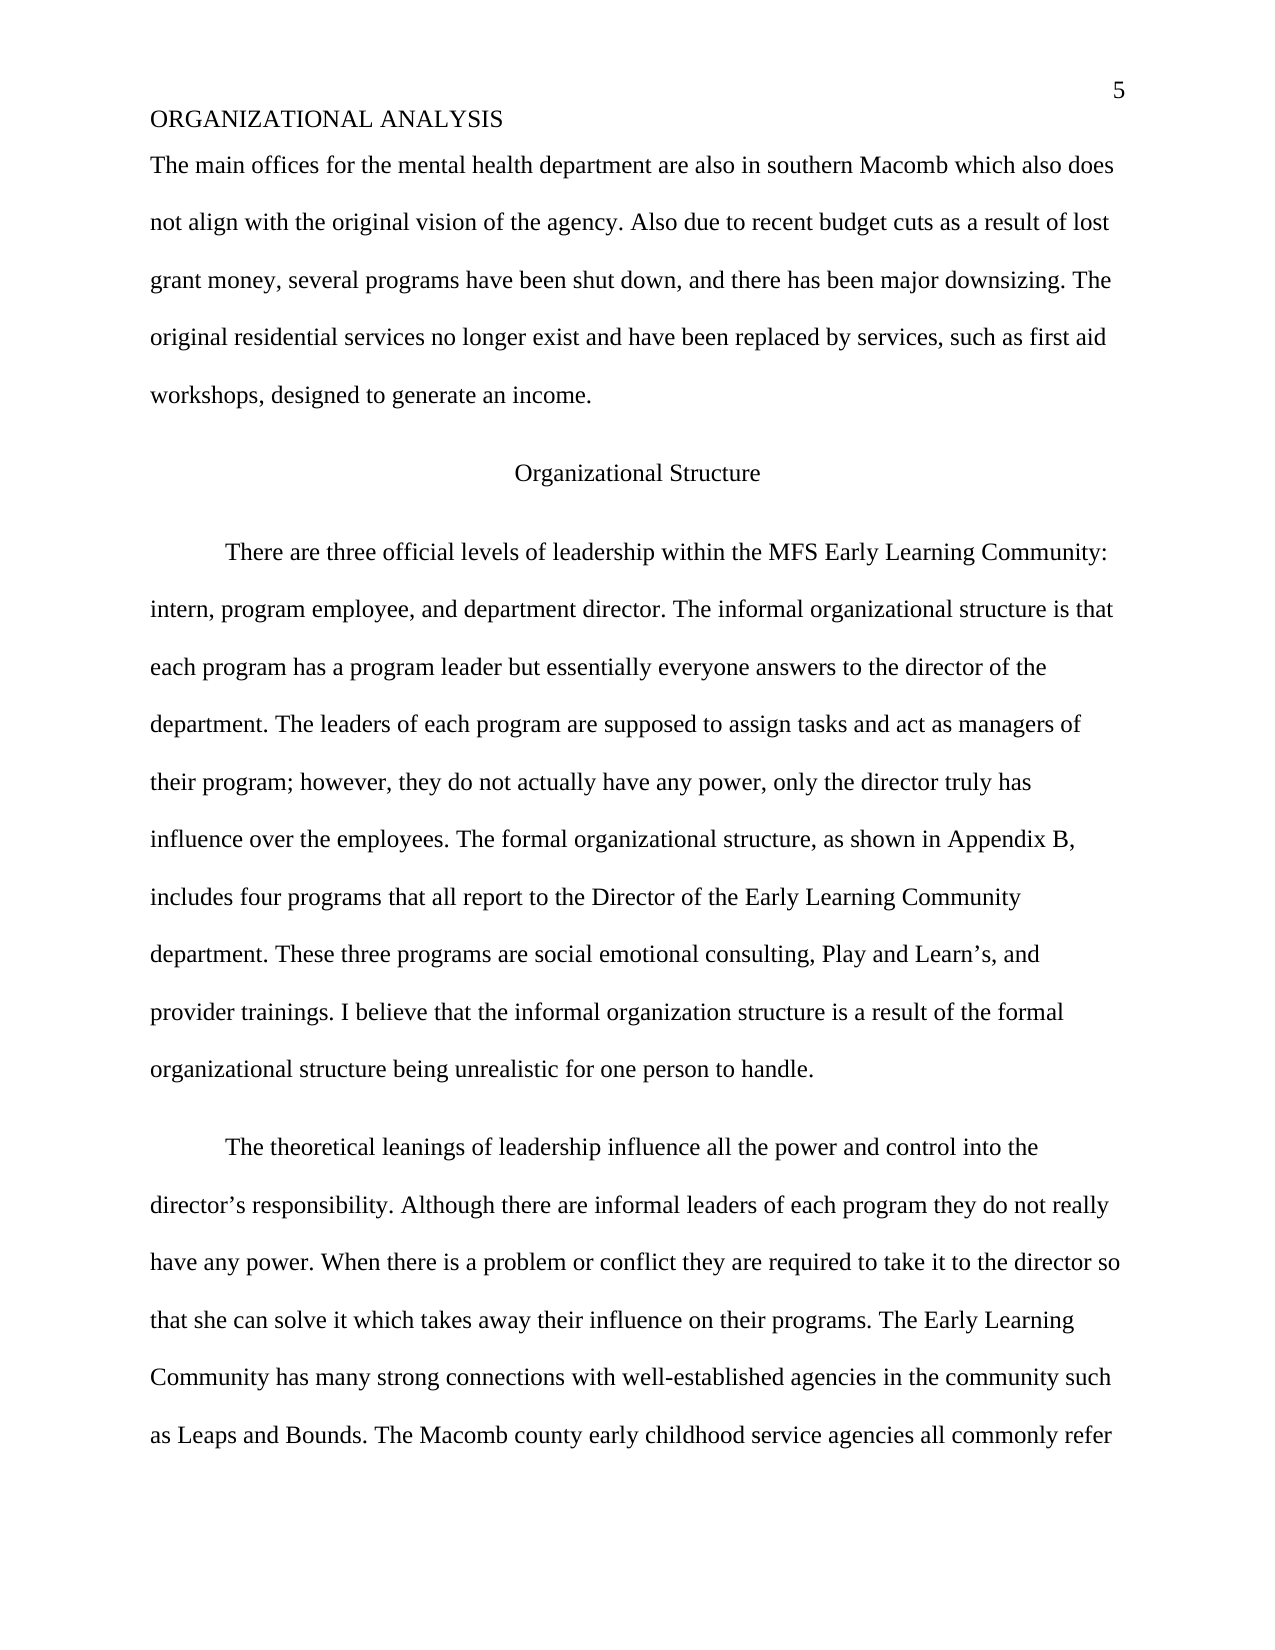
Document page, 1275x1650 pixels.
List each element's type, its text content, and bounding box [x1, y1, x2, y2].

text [150, 150, 1125, 409]
text There are three official levels of leadership within the MFS Early Learning Community: intern, program employee, and department director. The informal organizational structure is that each program has a program leader but essentially everyone answers to the director of the department. The leaders of each program are supposed to assign tasks and act as managers of their program; however, they do not actually have any power, only the director truly has influence over the employees. The formal organizational structure, as shown in Appendix B, includes four programs that all report to the Director of the Early Learning Community department. These three programs are social emotional consulting, Play and Learn’s, and provider trainings. I believe that the informal organization structure is a result of the formal organizational structure being unrealistic for one person to handle. [150, 537, 1125, 1083]
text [150, 1132, 1125, 1449]
text Organizational Structure [150, 458, 1125, 487]
